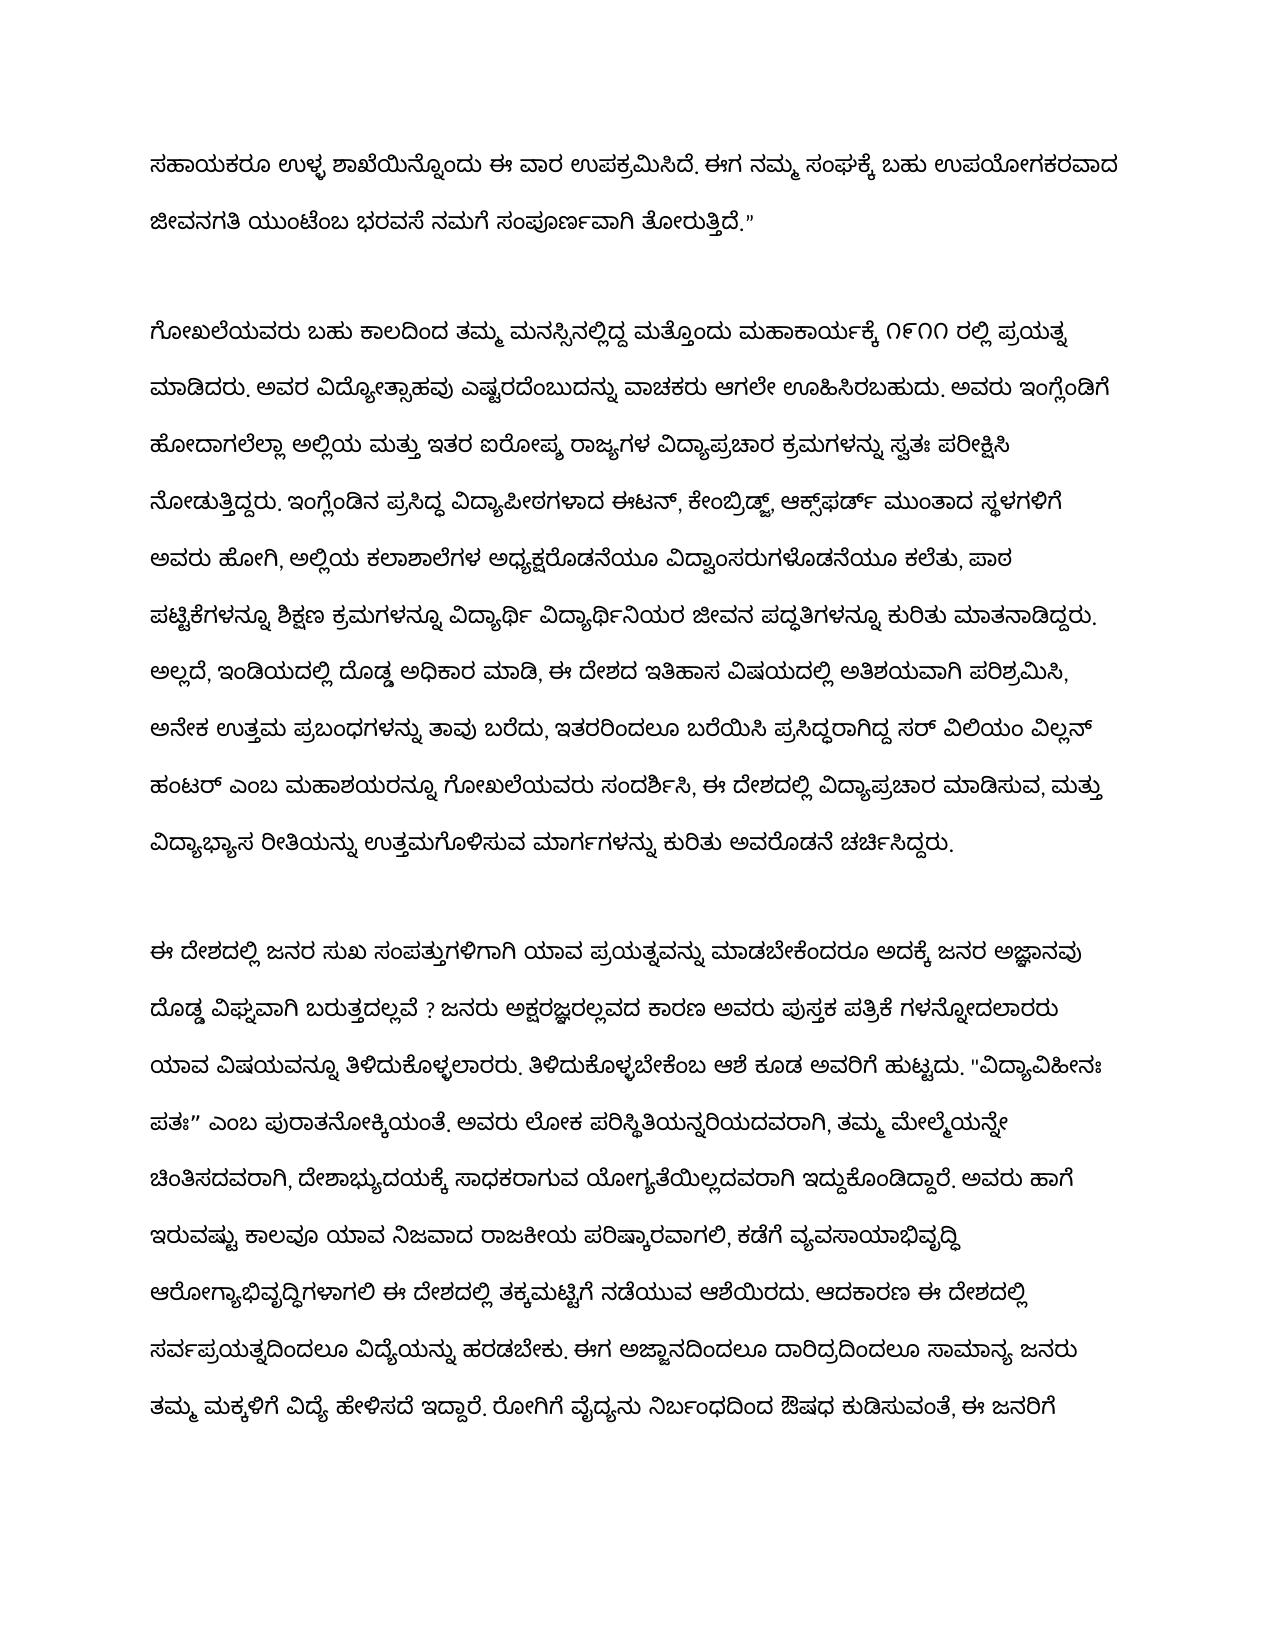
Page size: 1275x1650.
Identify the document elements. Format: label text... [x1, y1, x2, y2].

text ವಿದ್ಯಾಭ್ಯಾಸ ರೀತಿಯನ್ನು ಉತ್ತಮಗೊಳಿಸುವ ಮಾರ್ಗಗಳನ್ನು ಕುರಿತು ಅವರೊಡನೆ ಚರ್ಚಿಸಿದ್ದರು. [150, 827, 1125, 859]
text ಮಾಡಿದರು. ಅವರ ವಿದ್ಯೋತ್ಸಾಹವು ಎಷ್ಟರದೆಂಬುದನ್ನು ವಾಚಕರು ಆಗಲೇ ಊಹಿಸಿರಬಹುದು. ಅವರು ಇಂಗ್ಲೆಂಡಿಗೆ [150, 373, 1125, 404]
text ಅಲ್ಲದೆ, ಇಂಡಿಯದಲ್ಲಿ ದೊಡ್ಡ ಅಧಿಕಾರ ಮಾಡಿ, ಈ ದೇಶದ ಇತಿಹಾಸ ವಿಷಯದಲ್ಲಿ ಅತಿಶಯವಾಗಿ ಪರಿಶ್ರಮಿಸಿ, [150, 657, 1125, 688]
text ಹೋದಾಗಲೆಲ್ಲಾ ಅಲ್ಲಿಯ ಮತ್ತು ಇತರ ಐರೋಪ್ಶ ರಾಜ್ಯಗಳ ವಿದ್ಯಾಪ್ರಚಾರ ಕ್ರಮಗಳನ್ನು ಸ್ವತಃ ಪರೀಕ್ಷಿಸಿ [150, 430, 1125, 461]
text ಯಾವ ವಿಷಯವನ್ನೂ ತಿಳಿದುಕೊಳ್ಳಲಾರರು. ತಿಳಿದುಕೊಳ್ಳಬೇಕೆಂಬ ಆಶೆ ಕೂಡ ಅವರಿಗೆ ಹುಟ್ಟದು. "ವಿದ್ಯಾವಿಹೀನಃ [150, 1051, 1125, 1082]
text ಅನೇಕ ಉತ್ತಮ ಪ್ರಬಂಧಗಳನ್ನು ತಾವು ಬರೆದು, ಇತರರಿಂದಲೂ ಬರೆಯಿಸಿ ಪ್ರಸಿದ್ಧರಾಗಿದ್ದ ಸರ್‌ ವಿಲಿಯಂ ವಿಲ್ಲನ್‌ [150, 714, 1125, 745]
text ಸಹಾಯಕರೂ ಉಳ್ಳ ಶಾಖೆಯಿನ್ನೊಂದು ಈ ವಾರ ಉಪಕ್ರಮಿಸಿದೆ. ಈಗ ನಮ್ಮ ಸಂಘಕ್ಕೆ ಬಹು ಉಪಯೋಗಕರವಾದ [150, 150, 1125, 181]
text ಸರ್ವಪ್ರಯತ್ನದಿಂದಲೂ ವಿದ್ಯೆಯನ್ನು ಹರಡಬೇಕು. ಈಗ ಅಜ್ಜಾನದಿಂದಲೂ ದಾರಿದ್ರದಿಂದಲೂ ಸಾಮಾನ್ಯ ಜನರು [150, 1335, 1125, 1366]
text ದೊಡ್ಡ ವಿಘ್ನವಾಗಿ ಬರುತ್ತದಲ್ಲವೆ ? ಜನರು ಅಕ್ಷರಜ್ಞರಲ್ಲವದ ಕಾರಣ ಅವರು ಪುಸ್ತಕ ಪತ್ರಿಕೆ ಗಳನ್ನೋದಲಾರರು [150, 994, 1125, 1025]
text ಇರುವಷ್ಟು ಕಾಲವೂ ಯಾವ ನಿಜವಾದ ರಾಜಕೀಯ ಪರಿಷ್ಕಾರವಾಗಲಿ, ಕಡೆಗೆ ವ್ಯವಸಾಯಾಭಿವೃದ್ಧಿ [150, 1221, 1125, 1252]
text ಪಟ್ಟಿಕೆಗಳನ್ನೂ ಶಿಕ್ಷಣ ಕ್ರಮಗಳನ್ನೂ ವಿದ್ಯಾರ್ಥಿ ವಿದ್ಯಾರ್ಥಿನಿಯರ ಜೀವನ ಪದ್ಧತಿಗಳನ್ನೂ ಕುರಿತು ಮಾತನಾಡಿದ್ದರು. [150, 600, 1125, 632]
text ಪತಃ” ಎಂಬ ಪುರಾತನೋಕ್ಕಿಯಂತೆ. ಅವರು ಲೋಕ ಪರಿಸ್ಥಿತಿಯನ್ನರಿಯದವರಾಗಿ, ತಮ್ಮ ಮೇಲ್ಮೆಯನ್ನೇ [150, 1108, 1125, 1139]
text ತಮ್ಮ ಮಕ್ಕಳಿಗೆ ವಿದ್ಯೆ ಹೇಳಿಸದೆ ಇದ್ದಾರೆ. ರೋಗಿಗೆ ವೈದ್ಯನು ನಿರ್ಬಂಧದಿಂದ ಔಷಧ ಕುಡಿಸುವಂತೆ, ಈ ಜನರಿಗೆ [150, 1391, 1125, 1423]
text ನೋಡುತ್ತಿದ್ದರು. ಇಂಗ್ಲೆಂಡಿನ ಪ್ರಸಿದ್ಧ ವಿದ್ಯಾಪೀಠಗಳಾದ ಈಟನ್‌, ಕೇಂಬ್ರಿಡ್ಜ್‌, ಆಕ್ಸ್‌ಫರ್ಡ್‌ ಮುಂತಾದ ಸ್ಥಳಗಳಿಗೆ [150, 487, 1125, 518]
text ಈ ದೇಶದಲ್ಲಿ ಜನರ ಸುಖ ಸಂಪತ್ತುಗಳಿಗಾಗಿ ಯಾವ ಪ್ರಯತ್ನವನ್ನು ಮಾಡಬೇಕೆಂದರೂ ಅದಕ್ಕೆ ಜನರ ಅಜ್ಞಾನವು [150, 937, 1125, 968]
text ಚಿಂತಿಸದವರಾಗಿ, ದೇಶಾಭ್ಯುದಯಕ್ಕೆ ಸಾಧಕರಾಗುವ ಯೋಗ್ಯತೆಯಿಲ್ಲದವರಾಗಿ ಇದ್ದುಕೊಂಡಿದ್ದಾರೆ. ಅವರು ಹಾಗೆ [150, 1164, 1125, 1196]
text ಗೋಖಲೆಯವರು ಬಹು ಕಾಲದಿಂದ ತಮ್ಮ ಮನಸ್ಸಿನಲ್ಲಿದ್ದ ಮತ್ತೊಂದು ಮಹಾಕಾರ್ಯಕ್ಕೆ ೧೯೧೧ ರಲ್ಲಿ ಪ್ರಯತ್ನ [150, 317, 1125, 348]
text ಹಂಟರ್‌ ಎಂಬ ಮಹಾಶಯರನ್ನೂ ಗೋಖಲೆಯವರು ಸಂದರ್ಶಿಸಿ, ಈ ದೇಶದಲ್ಲಿ ವಿದ್ಯಾಪ್ರಚಾರ ಮಾಡಿಸುವ, ಮತ್ತು [150, 771, 1125, 802]
text ಅವರು ಹೋಗಿ, ಅಲ್ಲಿಯ ಕಲಾಶಾಲೆಗಳ ಅಧ್ಯಕ್ಷರೊಡನೆಯೂ ವಿದ್ವಾಂಸರುಗಳೊಡನೆಯೂ ಕಲೆತು, ಪಾಠ [150, 544, 1125, 575]
text ಆರೋಗ್ಯಾಭಿವೃದ್ಧಿಗಳಾಗಲಿ ಈ ದೇಶದಲ್ಲಿ ತಕ್ಕಮಟ್ಟಿಗೆ ನಡೆಯುವ ಆಶೆಯಿರದು. ಆದಕಾರಣ ಈ ದೇಶದಲ್ಲಿ [150, 1278, 1125, 1309]
text ಜೀವನಗತಿ ಯುಂಟೆಂಬ ಭರವಸೆ ನಮಗೆ ಸಂಪೂರ್ಣವಾಗಿ ತೋರುತ್ತಿದೆ.” [150, 207, 1125, 238]
